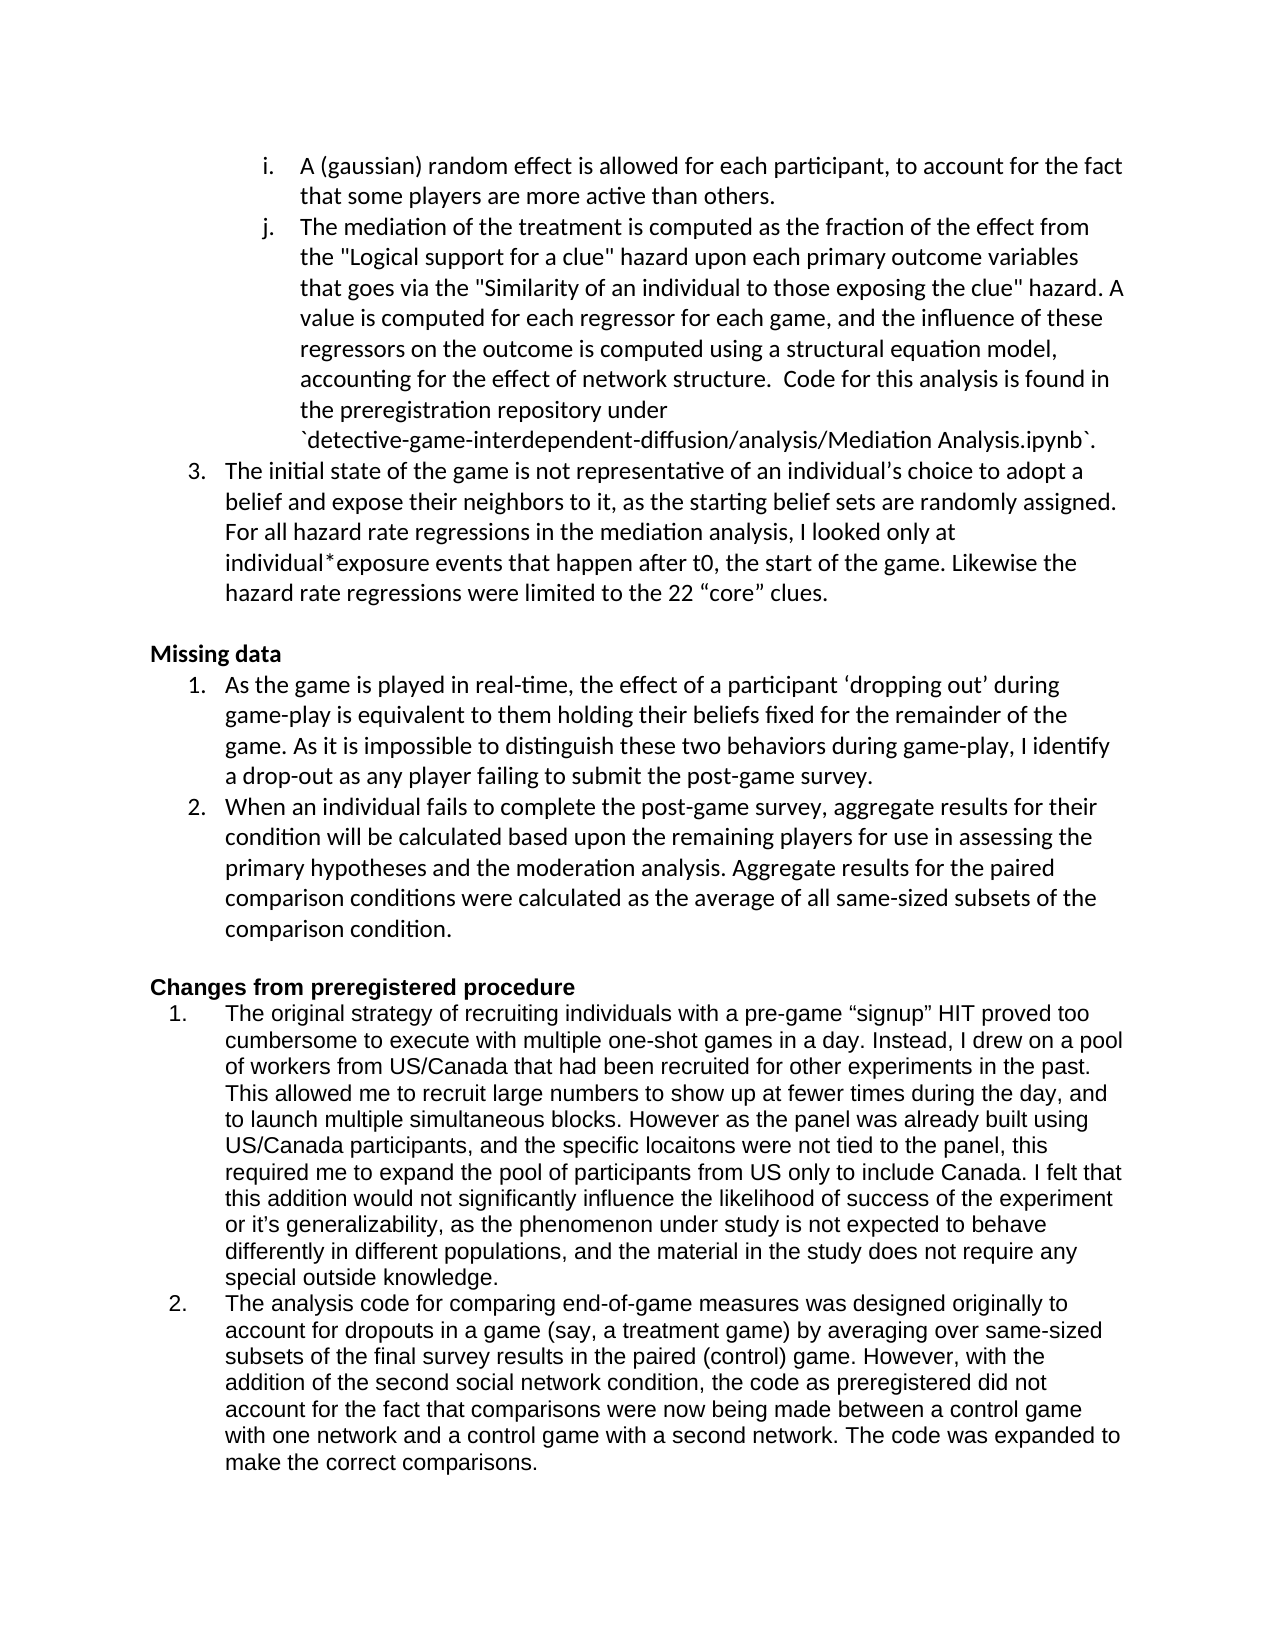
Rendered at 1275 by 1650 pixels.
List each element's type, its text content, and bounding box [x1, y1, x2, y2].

list The initial state of the game is not representative of an individual’s choice to adopt a belief and expose their neighbors to it, as the starting belief sets are randomly assigned. For all hazard rate regressions in the mediation analysis, I looked only at individual*exposure events that happen after t0, the start of the game. Likewise the hazard rate regressions were limited to the 22 “core” clues. [187, 455, 1125, 608]
list When an individual fails to complete the post-game survey, aggregate results for their condition will be calculated based upon the remaining players for use in assessing the primary hypotheses and the moderation analysis. Aggregate results for the paired comparison conditions were calculated as the average of all same-sized subsets of the comparison condition. [187, 791, 1125, 943]
list As the game is played in real-time, the effect of a participant ‘dropping out’ during game-play is equivalent to them holding their beliefs fixed for the remainder of the game. As it is impossible to distinguish these two behaviors during game-play, I identify a drop-out as any player failing to submit the post-game survey. [187, 669, 1125, 791]
list The analysis code for comparing end-of-game measures was designed originally to account for dropouts in a game (say, a treatment game) by averaging over same-sized subsets of the final survey results in the paired (control) game. However, with the addition of the second social network condition, the code as preregistered did not account for the fact that comparisons were now being made between a control game with one network and a control game with a second network. The code was expanded to make the correct comparisons. [187, 1290, 1125, 1475]
text Changes from preregistered procedure [150, 974, 1125, 1000]
list The mediation of the treatment is computed as the fraction of the effect from the "Logical support for a clue" hazard upon each primary outcome variables that goes via the "Similarity of an individual to those exposing the clue" hazard. A value is computed for each regressor for each game, and the influence of these regressors on the outcome is computed using a structural equation model, accounting for the effect of network structure. Code for this analysis is found in the preregistration repository under `detective-game-interdependent-diffusion/analysis/Mediation Analysis.ipynb`. [262, 211, 1125, 455]
list The original strategy of recruiting individuals with a pre-game “signup” HIT proved too cumbersome to execute with multiple one-shot games in a day. Instead, I drew on a pool of workers from US/Canada that had been recruited for other experiments in the past. This allowed me to recruit large numbers to show up at fewer times during the day, and to launch multiple simultaneous blocks. However as the panel was already built using US/Canada participants, and the specific locaitons were not tied to the panel, this required me to expand the pool of participants from US only to include Canada. I felt that this addition would not significantly influence the likelihood of success of the experiment or it’s generalizability, as the phenomenon under study is not expected to behave differently in different populations, and the material in the study does not require any special outside knowledge. [187, 1000, 1125, 1290]
text Missing data [150, 638, 1125, 669]
list A (gaussian) random effect is allowed for each participant, to account for the fact that some players are more active than others. [262, 150, 1125, 211]
